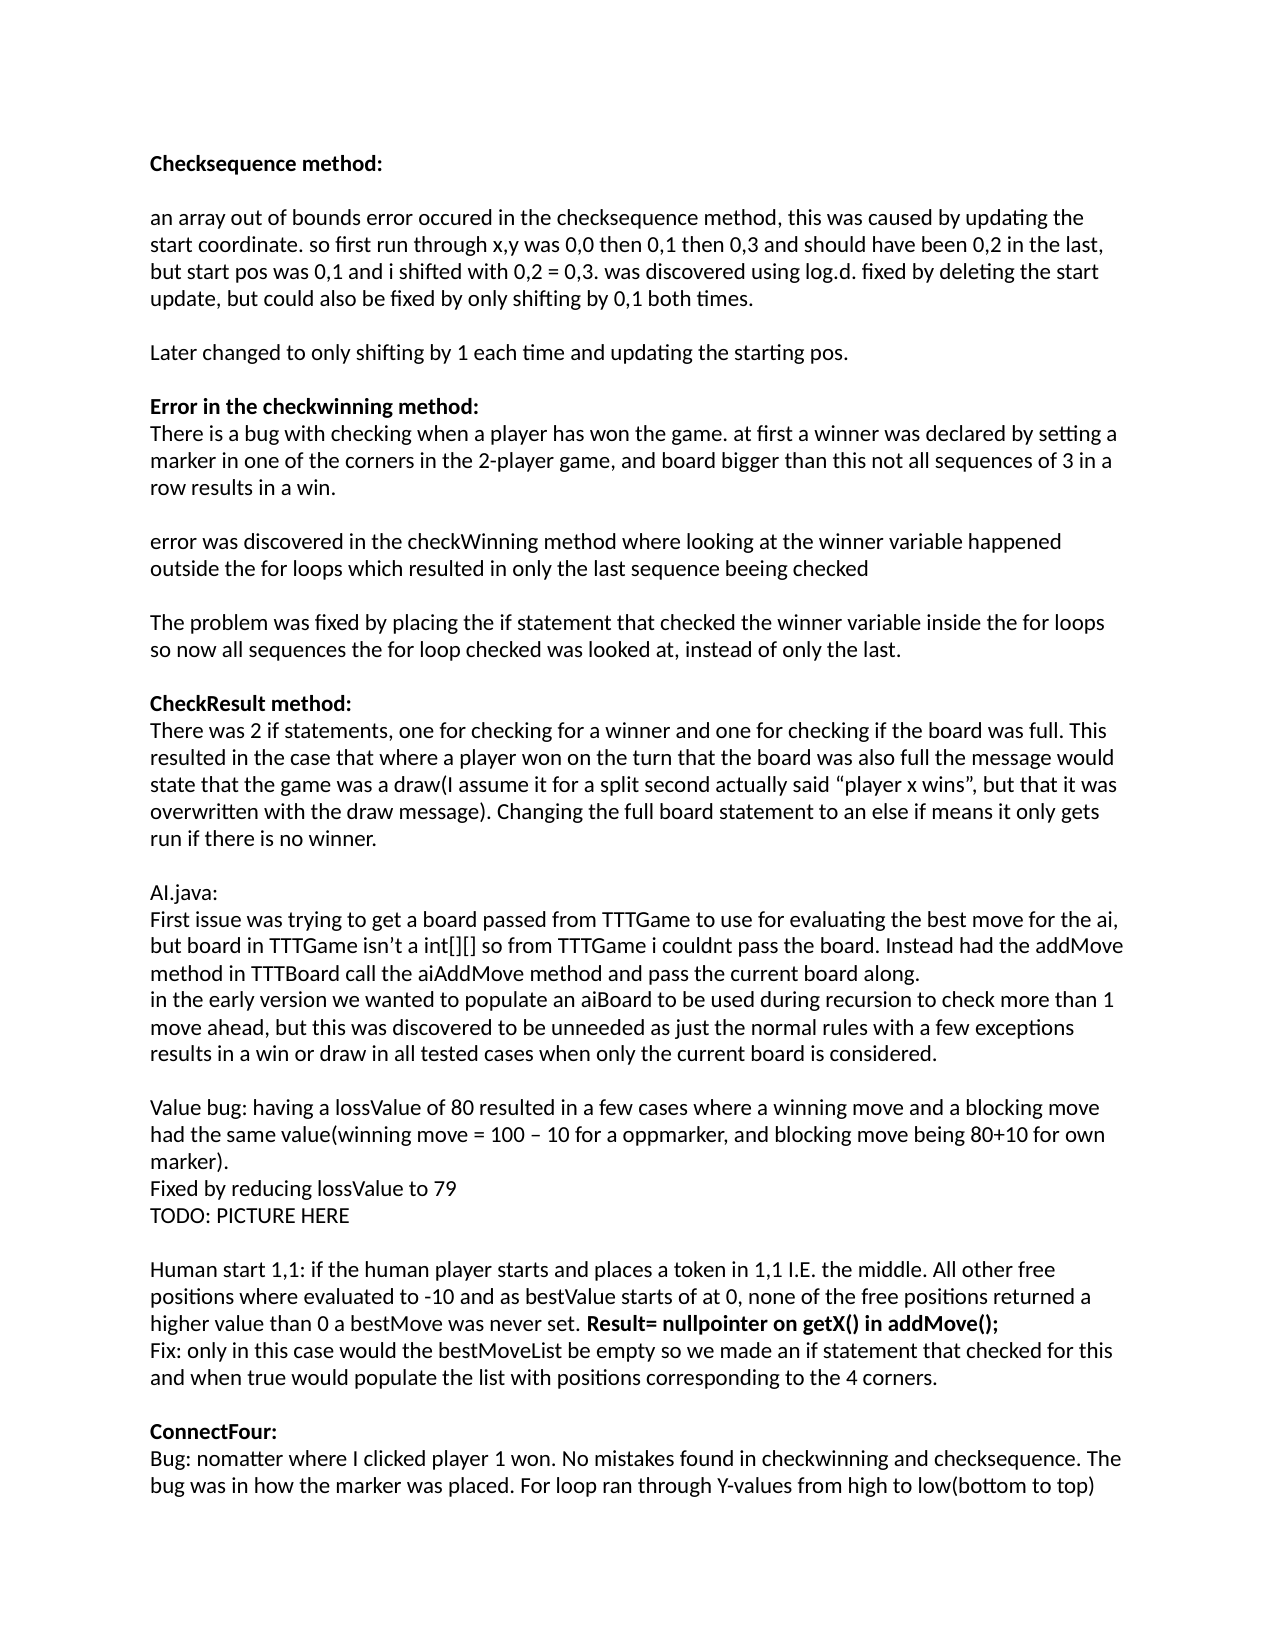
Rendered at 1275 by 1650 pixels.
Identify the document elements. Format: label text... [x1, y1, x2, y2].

text Later changed to only shifting by 1 each time and updating the starting pos. [150, 339, 1125, 366]
text ConnectFour: [150, 1418, 1125, 1445]
text There was 2 if statements, one for checking for a winner and one for checking if the board was full. This resulted in the case that where a player won on the turn that the board was also full the message would state that the game was a draw(I assume it for a split second actually said “player x wins”, but that it was overwritten with the draw message). Changing the full board statement to an else if means it only gets run if there is no winner. [150, 717, 1125, 851]
text Checksequence method: [150, 150, 1125, 177]
text TODO: PICTURE HERE [150, 1202, 1125, 1229]
text Fixed by reducing lossValue to 79 [150, 1175, 1125, 1202]
text CheckResult method: [150, 689, 1125, 717]
text Fix: only in this case would the bestMoveList be empty so we made an if statement that checked for this and when true would populate the list with positions corresponding to the 4 corners. [150, 1337, 1125, 1391]
text The problem was fixed by placing the if statement that checked the winner variable inside the for loops so now all sequences the for loop checked was looked at, instead of only the last. [150, 609, 1125, 663]
text First issue was trying to get a board passed from TTTGame to use for evaluating the best move for the ai, but board in TTTGame isn’t a int[][] so from TTTGame i couldnt pass the board. Instead had the addMove method in TTTBoard call the aiAddMove method and pass the current board along. [150, 905, 1125, 986]
text There is a bug with checking when a player has won the game. at first a winner was declared by setting a marker in one of the corners in the 2-player game, and board bigger than this not all sequences of 3 in a row results in a win. [150, 420, 1125, 501]
text AI.java: [150, 878, 1125, 905]
text Human start 1,1: if the human player starts and places a token in 1,1 I.E. the middle. All other free positions where evaluated to -10 and as bestValue starts of at 0, none of the free positions returned a higher value than 0 a bestMove was never set. Result= nullpointer on getX() in addMove(); [150, 1256, 1125, 1337]
text Value bug: having a lossValue of 80 resulted in a few cases where a winning move and a blocking move had the same value(winning move = 100 – 10 for a oppmarker, and blocking move being 80+10 for own marker). [150, 1094, 1125, 1175]
text in the early version we wanted to populate an aiBoard to be used during recursion to check more than 1 move ahead, but this was discovered to be unneeded as just the normal rules with a few exceptions results in a win or draw in all tested cases when only the current board is considered. [150, 986, 1125, 1067]
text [150, 1445, 1125, 1499]
text an array out of bounds error occured in the checksequence method, this was caused by updating the start coordinate. so first run through x,y was 0,0 then 0,1 then 0,3 and should have been 0,2 in the last, but start pos was 0,1 and i shifted with 0,2 = 0,3. was discovered using log.d. fixed by deleting the start update, but could also be fixed by only shifting by 0,1 both times. [150, 204, 1125, 312]
text Error in the checkwinning method: [150, 393, 1125, 420]
text error was discovered in the checkWinning method where looking at the winner variable happened outside the for loops which resulted in only the last sequence beeing checked [150, 528, 1125, 582]
